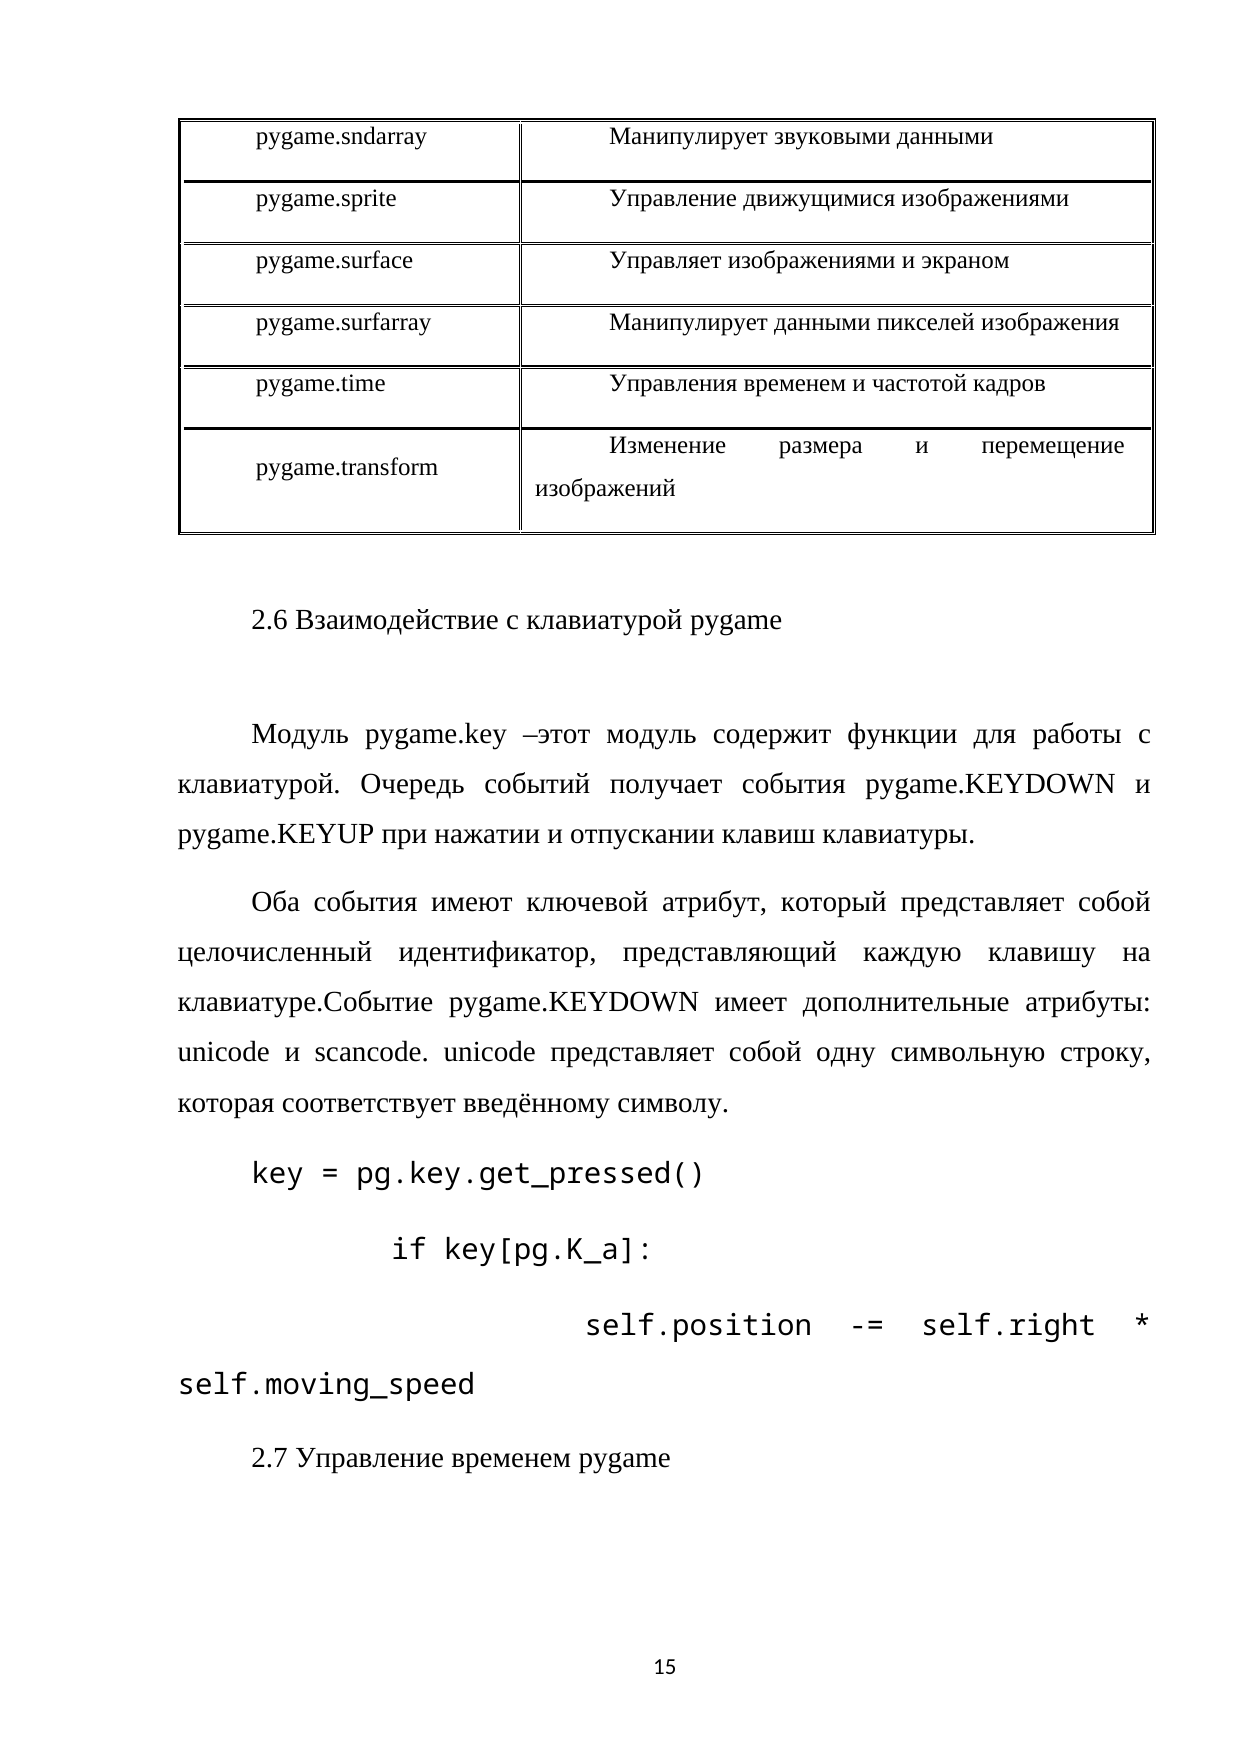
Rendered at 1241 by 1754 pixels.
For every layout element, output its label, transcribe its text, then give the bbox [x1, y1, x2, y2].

table_cell Манипулирует звуковыми данными [521, 122, 1152, 180]
subtitle 2.7 Управление временем pygame [177, 1440, 1152, 1473]
table_cell Управление движущимися изображениями [522, 180, 1152, 242]
text if key[pg.K_a]: [177, 1228, 1152, 1268]
text key = pg.key.get_pressed() [177, 1152, 1152, 1192]
text Модуль pygame.key –этот модуль содержит функции для работы с клавиатурой. Очередь событий получает события pygame.KEYDOWN и pygame.KEYUP при нажатии и отпускании клавиш клавиатуры. [177, 716, 1152, 850]
table_cell Манипулирует данными пикселей изображения [522, 304, 1153, 365]
text Оба события имеют ключевой атрибут, который представляет собой целочисленный идентификатор, представляющий каждую клавишу на клавиатуре.Событие pygame.KEYDOWN имеет дополнительные атрибуты: unicode и scancode. unicode представляет собой одну символьную строку, которая соответствует введённому символу. [177, 884, 1152, 1118]
table_cell Управляет изображениями и экраном [521, 242, 1154, 303]
text self.position -= self.right * self.moving_speed [177, 1304, 1152, 1403]
table_cell pygame.transform [181, 427, 521, 532]
table_cell pygame.sprite [181, 180, 519, 242]
table_cell pygame.time [181, 365, 519, 427]
table_cell pygame.sndarray [181, 122, 521, 180]
subtitle 2.6 Взаимодействие с клавиатурой pygame [177, 602, 1152, 636]
table_cell Изменение размера и перемещение изображений [521, 427, 1152, 532]
table_cell Управления временем и частотой кадров [522, 365, 1153, 427]
table_cell pygame.surface [180, 242, 521, 303]
table_cell pygame.surfarray [181, 304, 519, 365]
